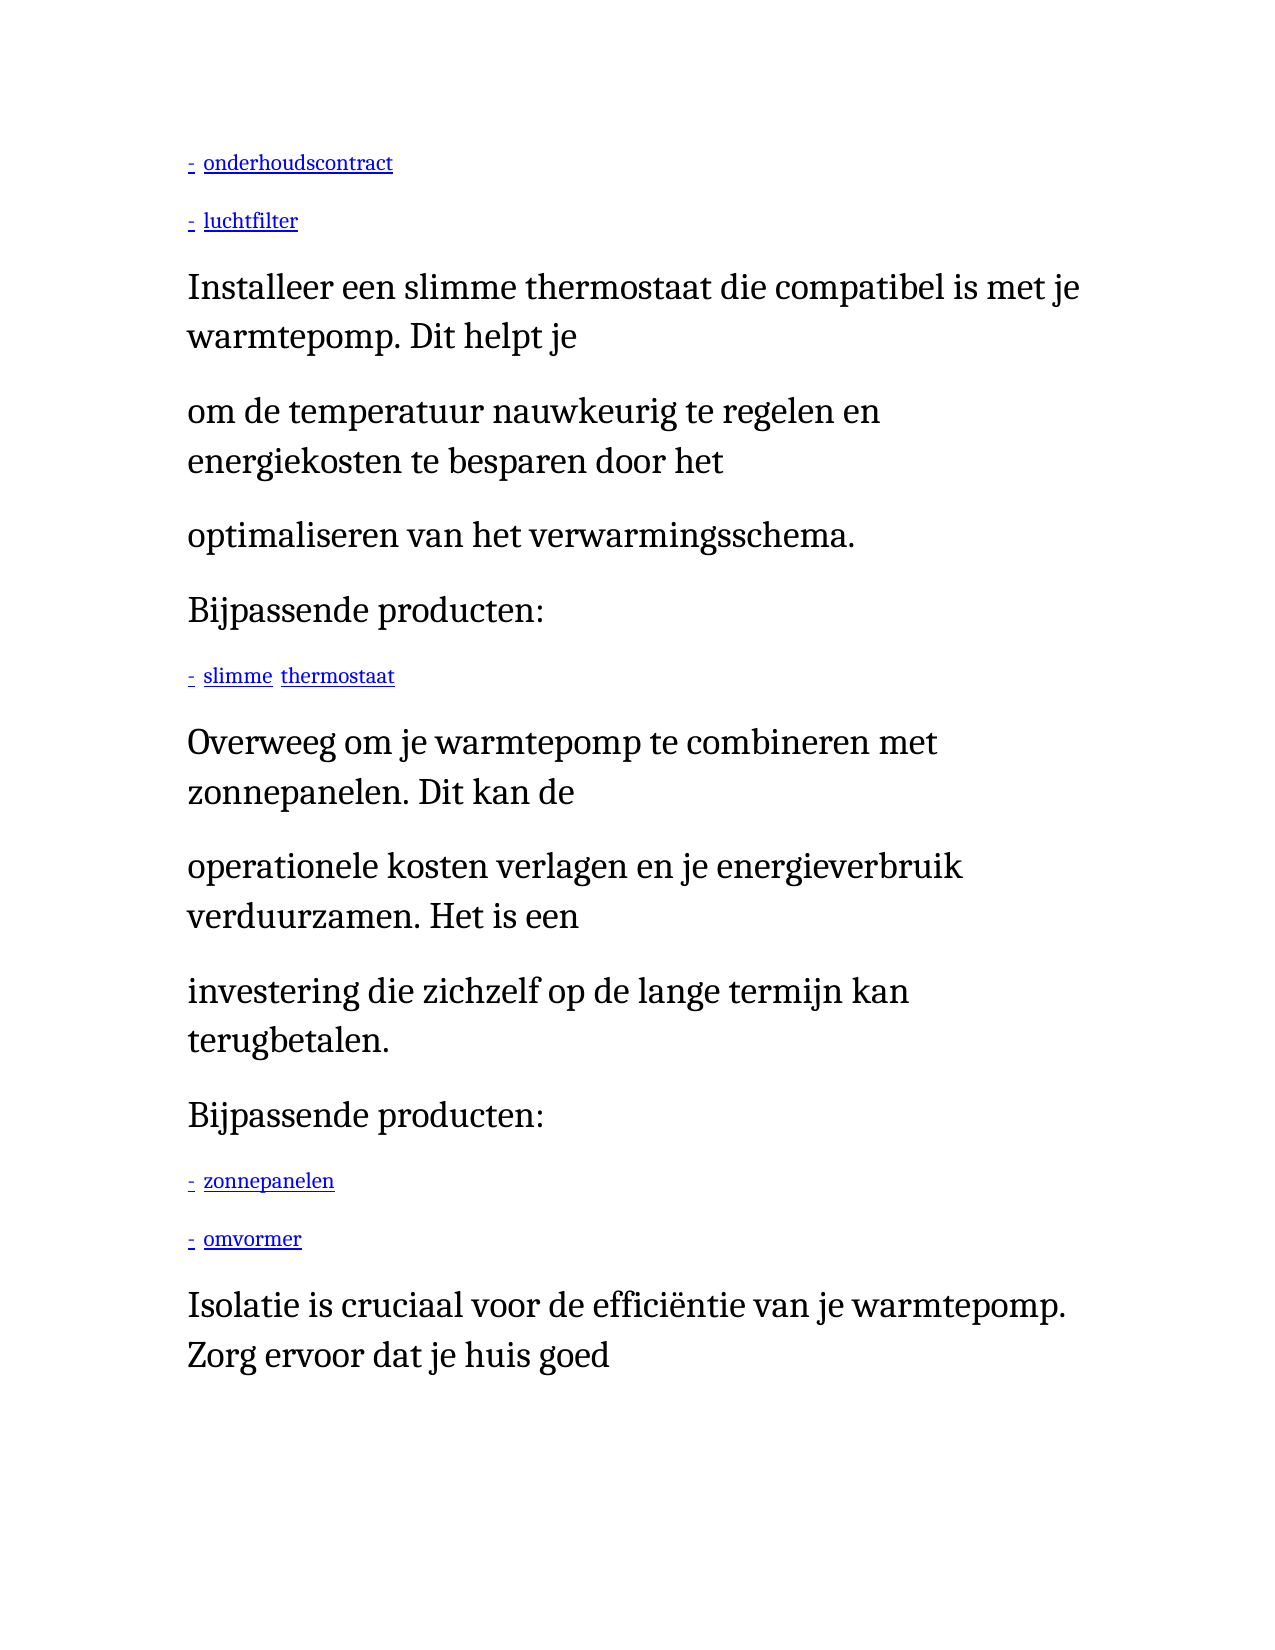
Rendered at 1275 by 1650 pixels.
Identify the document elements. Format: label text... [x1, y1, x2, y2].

text Bijpassende producten: [187, 1093, 1087, 1137]
text - luchtfilter [187, 208, 1087, 234]
text operationele kosten verlagen en je energieverbruik verduurzamen. Het is een [187, 845, 1087, 938]
text om de temperatuur nauwkeurig te regelen en energiekosten te besparen door het [187, 390, 1087, 482]
text - onderhoudscontract [187, 150, 1087, 176]
text Bijpassende producten: [187, 588, 1087, 632]
text optimaliseren van het verwarmingsschema. [187, 514, 1087, 557]
text - zonnepanelen [187, 1168, 1087, 1194]
text Installeer een slimme thermostaat die compatibel is met je warmtepomp. Dit helpt je [187, 266, 1087, 358]
text - omvormer [187, 1226, 1087, 1252]
text Isolatie is cruciaal voor de efficiëntie van je warmtepomp. Zorg ervoor dat je huis goed [187, 1284, 1087, 1376]
text investering die zichzelf op de lange termijn kan terugbetalen. [187, 969, 1087, 1062]
text Overweeg om je warmtepomp te combineren met zonnepanelen. Dit kan de [187, 721, 1087, 814]
text - slimme thermostaat [187, 663, 1087, 689]
